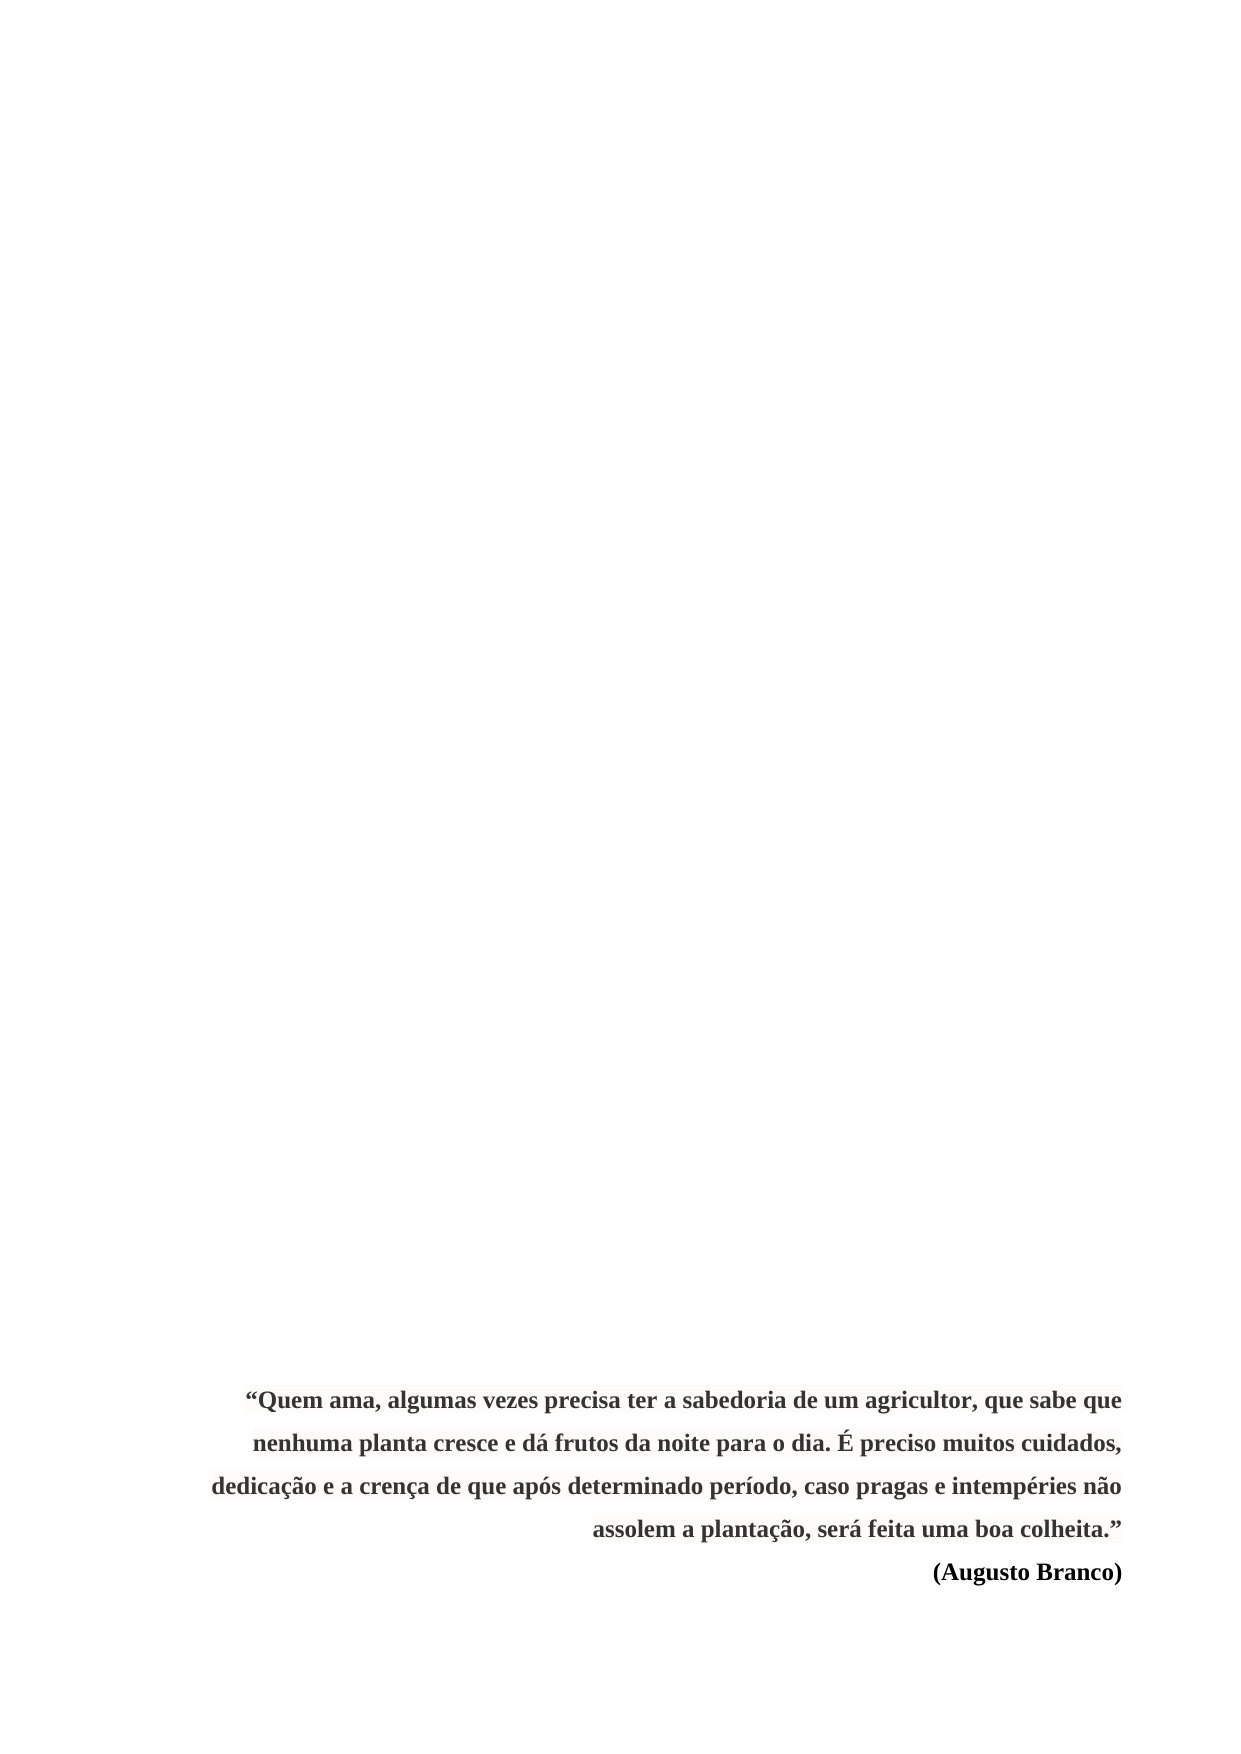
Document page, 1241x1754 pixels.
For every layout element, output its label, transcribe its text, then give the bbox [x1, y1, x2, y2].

text (Augusto Branco) [177, 1557, 1122, 1586]
text “Quem ama, algumas vezes precisa ter a sabedoria de um agricultor, que sabe que nenhuma planta cresce e dá frutos da noite para o dia. É preciso muitos cuidados, dedicação e a crença de que após determinado período, caso pragas e intempéries não assolem a plantação, será feita uma boa colheita.” [177, 1385, 1122, 1543]
